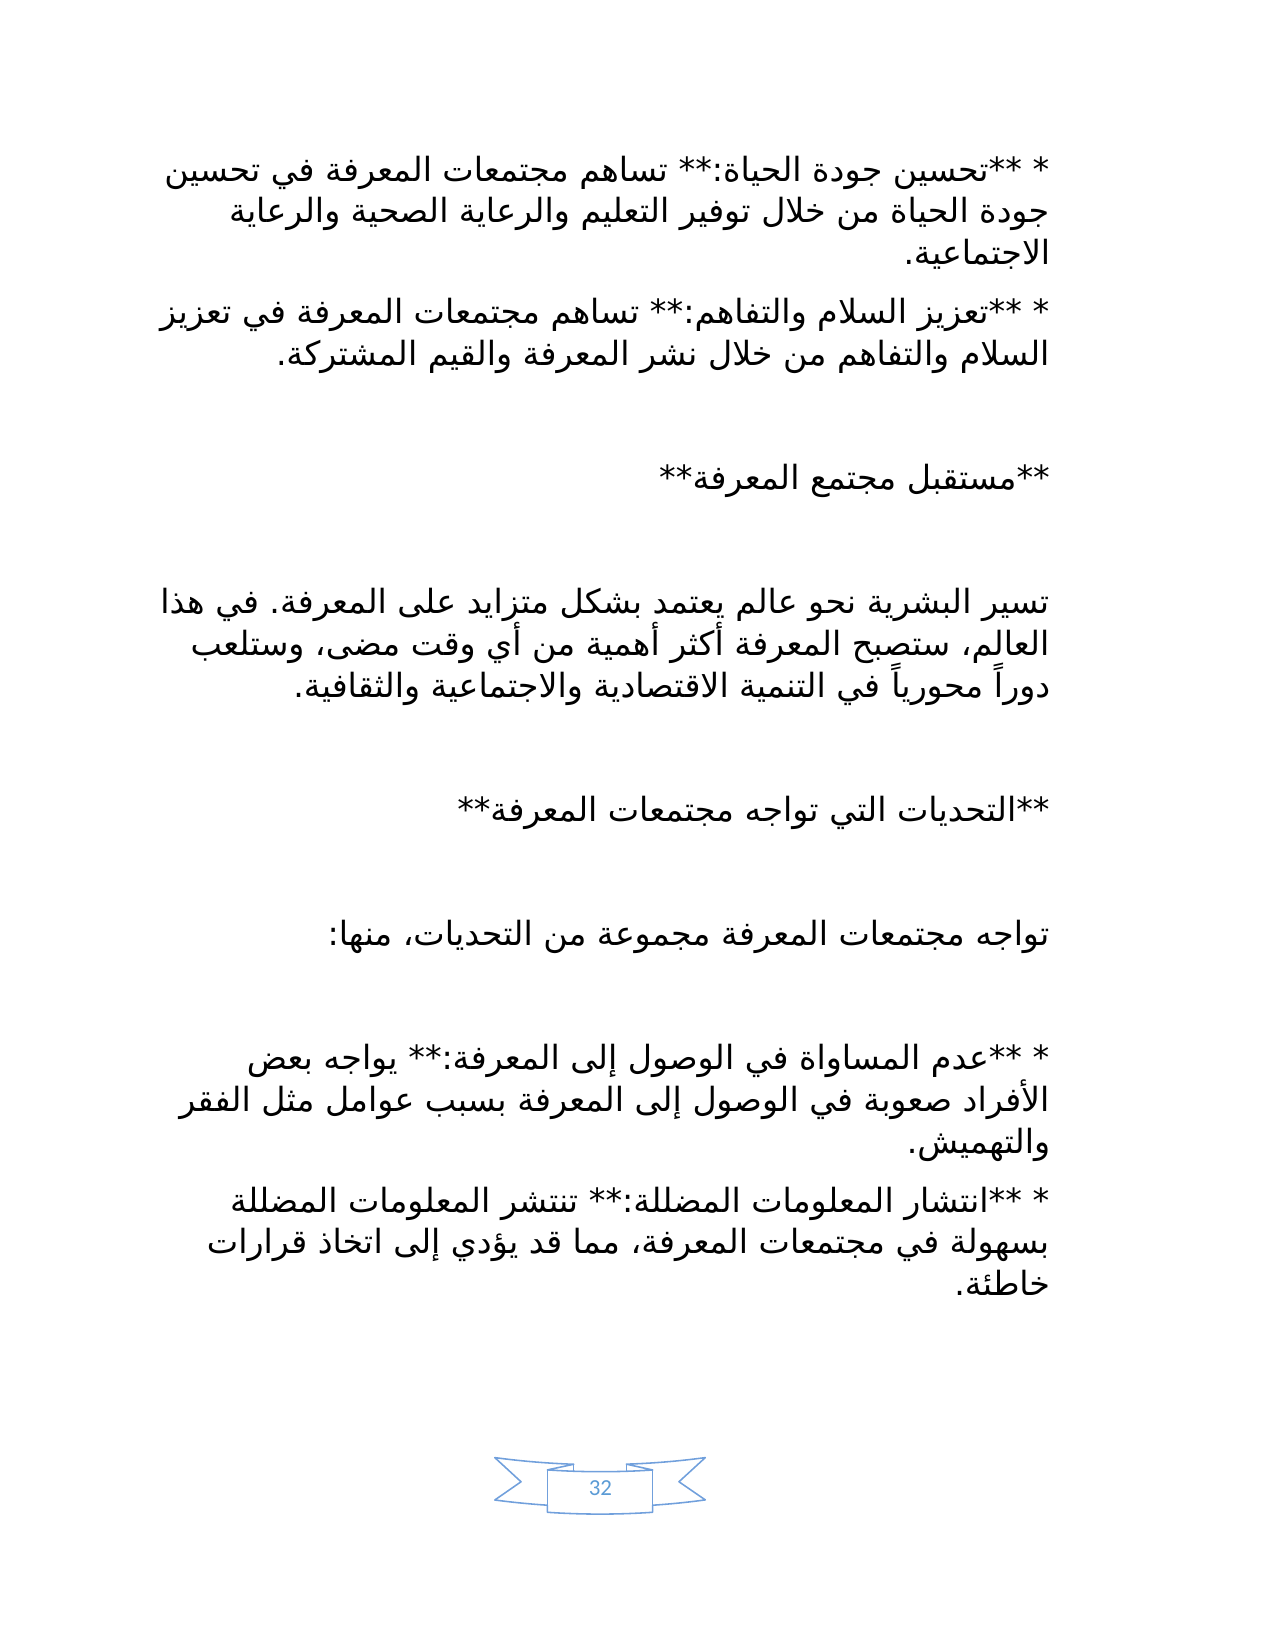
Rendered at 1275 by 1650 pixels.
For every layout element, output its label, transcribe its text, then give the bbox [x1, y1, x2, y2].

text **التحديات التي تواجه مجتمعات المعرفة** [150, 790, 1050, 829]
text * **عدم المساواة في الوصول إلى المعرفة:** يواجه بعض الأفراد صعوبة في الوصول إلى المعرفة بسبب عوامل مثل الفقر والتهميش. [150, 1039, 1050, 1161]
text * **انتشار المعلومات المضللة:** تنتشر المعلومات المضللة بسهولة في مجتمعات المعرفة، مما قد يؤدي إلى اتخاذ قرارات خاطئة. [150, 1181, 1050, 1304]
text تسير البشرية نحو عالم يعتمد بشكل متزايد على المعرفة. في هذا العالم، ستصبح المعرفة أكثر أهمية من أي وقت مضى، وستلعب دوراً محورياً في التنمية الاقتصادية والاجتماعية والثقافية. [150, 582, 1050, 705]
text **مستقبل مجتمع المعرفة** [150, 458, 1050, 497]
text * **تحسين جودة الحياة:** تساهم مجتمعات المعرفة في تحسين جودة الحياة من خلال توفير التعليم والرعاية الصحية والرعاية الاجتماعية. [150, 150, 1050, 273]
text تواجه مجتمعات المعرفة مجموعة من التحديات، منها: [150, 914, 1050, 953]
text * **تعزيز السلام والتفاهم:** تساهم مجتمعات المعرفة في تعزيز السلام والتفاهم من خلال نشر المعرفة والقيم المشتركة. [150, 292, 1050, 373]
